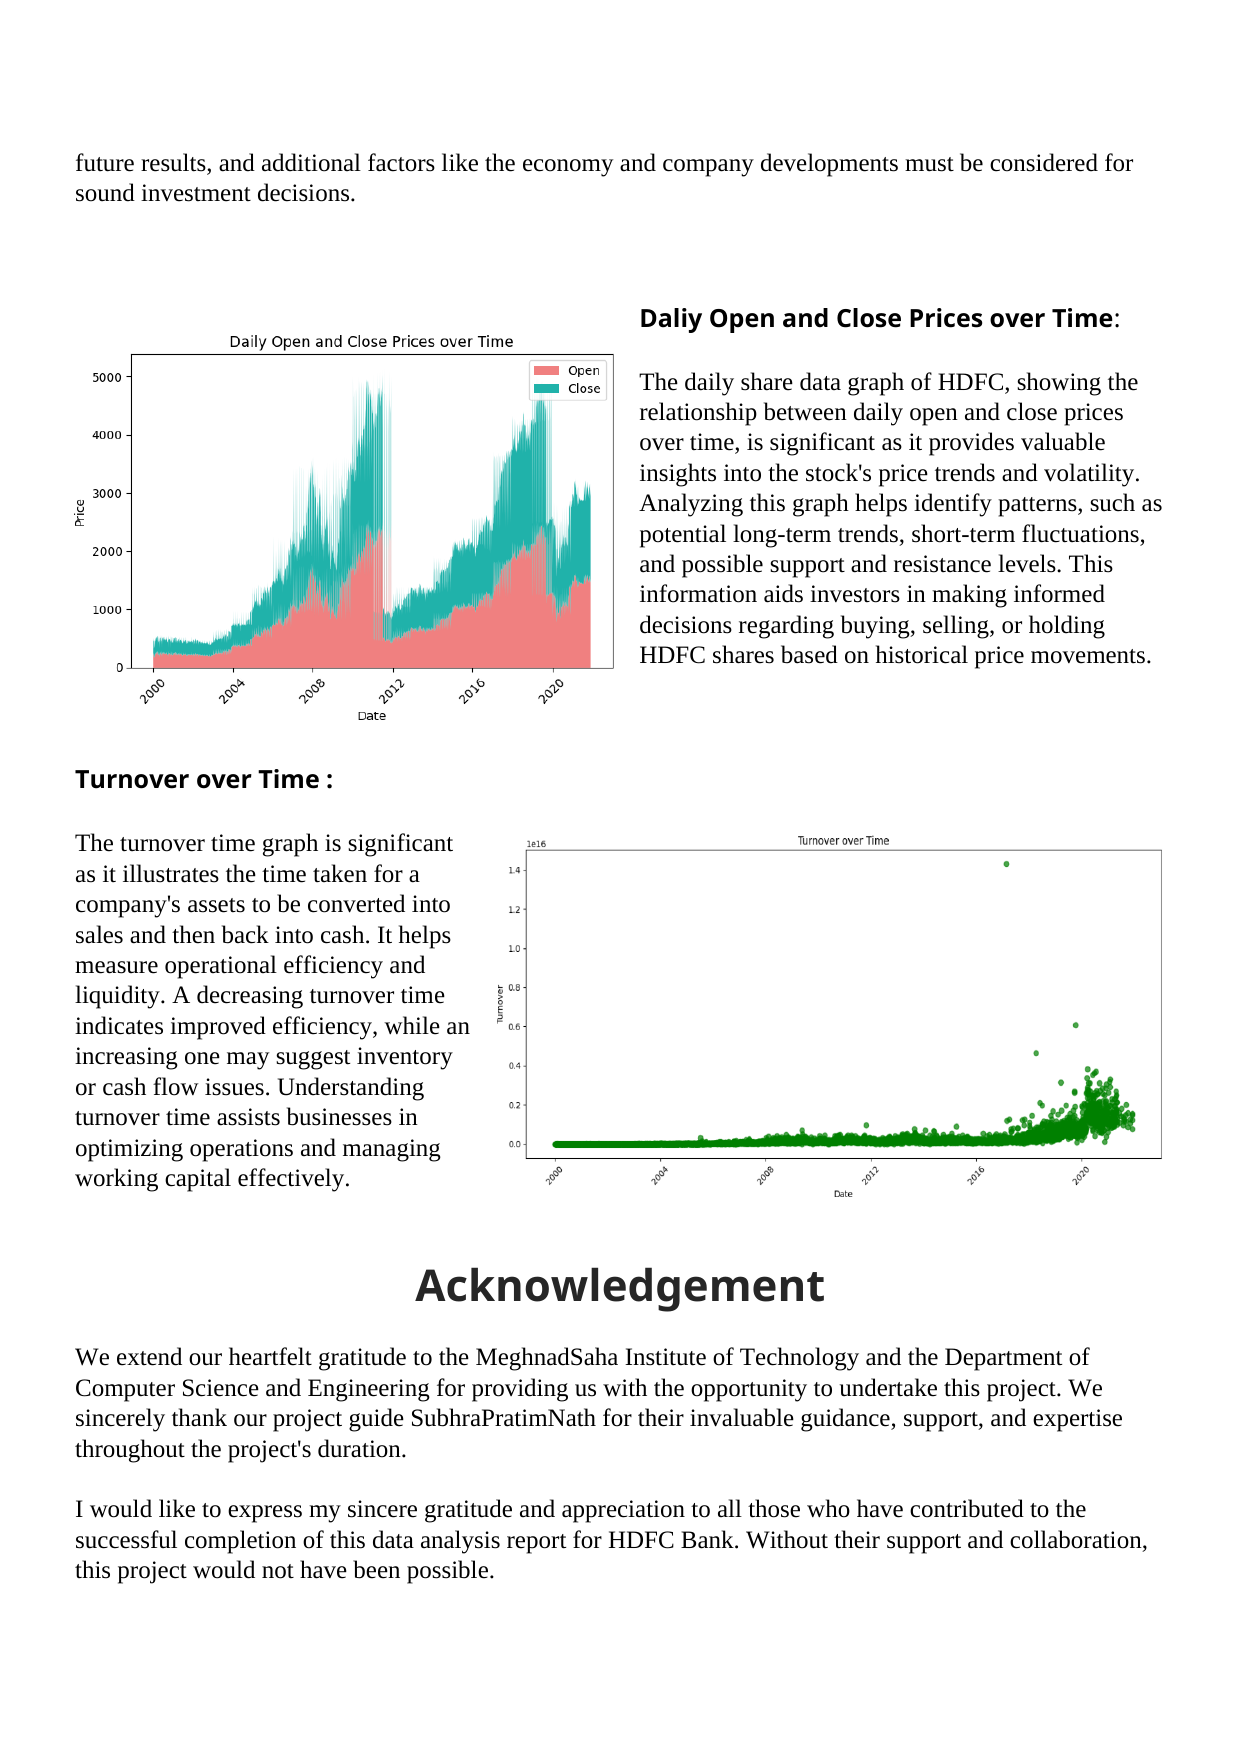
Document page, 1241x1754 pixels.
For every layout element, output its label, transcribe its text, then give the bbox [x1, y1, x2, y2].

text We extend our heartfelt gratitude to the MeghnadSaha Institute of Technology and the Department of Computer Science and Engineering for providing us with the opportunity to undertake this project. We sincerely thank our project guide SubhraPratimNath for their invaluable guidance, support, and expertise throughout the project's duration. [75, 1342, 1165, 1462]
text Turnover over Time : [75, 762, 1165, 796]
text Daliy Open and Close Prices over Time: [75, 300, 1165, 334]
text The daily share data graph of HDFC, showing the relationship between daily open and close prices over time, is significant as it provides valuable insights into the stock's price trends and volatility. Analyzing this graph helps identify patterns, such as potential long-term trends, short-term fluctuations, and possible support and resistance levels. This information aids investors in making informed decisions regarding buying, selling, or holding HDFC shares based on historical price movements. [621, 367, 1165, 669]
text I would like to express my sincere gratitude and appreciation to all those who have contributed to the successful completion of this data analysis report for HDFC Bank. Without their support and collaboration, this project would not have been possible. [75, 1494, 1165, 1584]
subtitle Acknowledgement [75, 1254, 1165, 1314]
picture [491, 829, 1166, 1205]
picture [65, 326, 621, 731]
